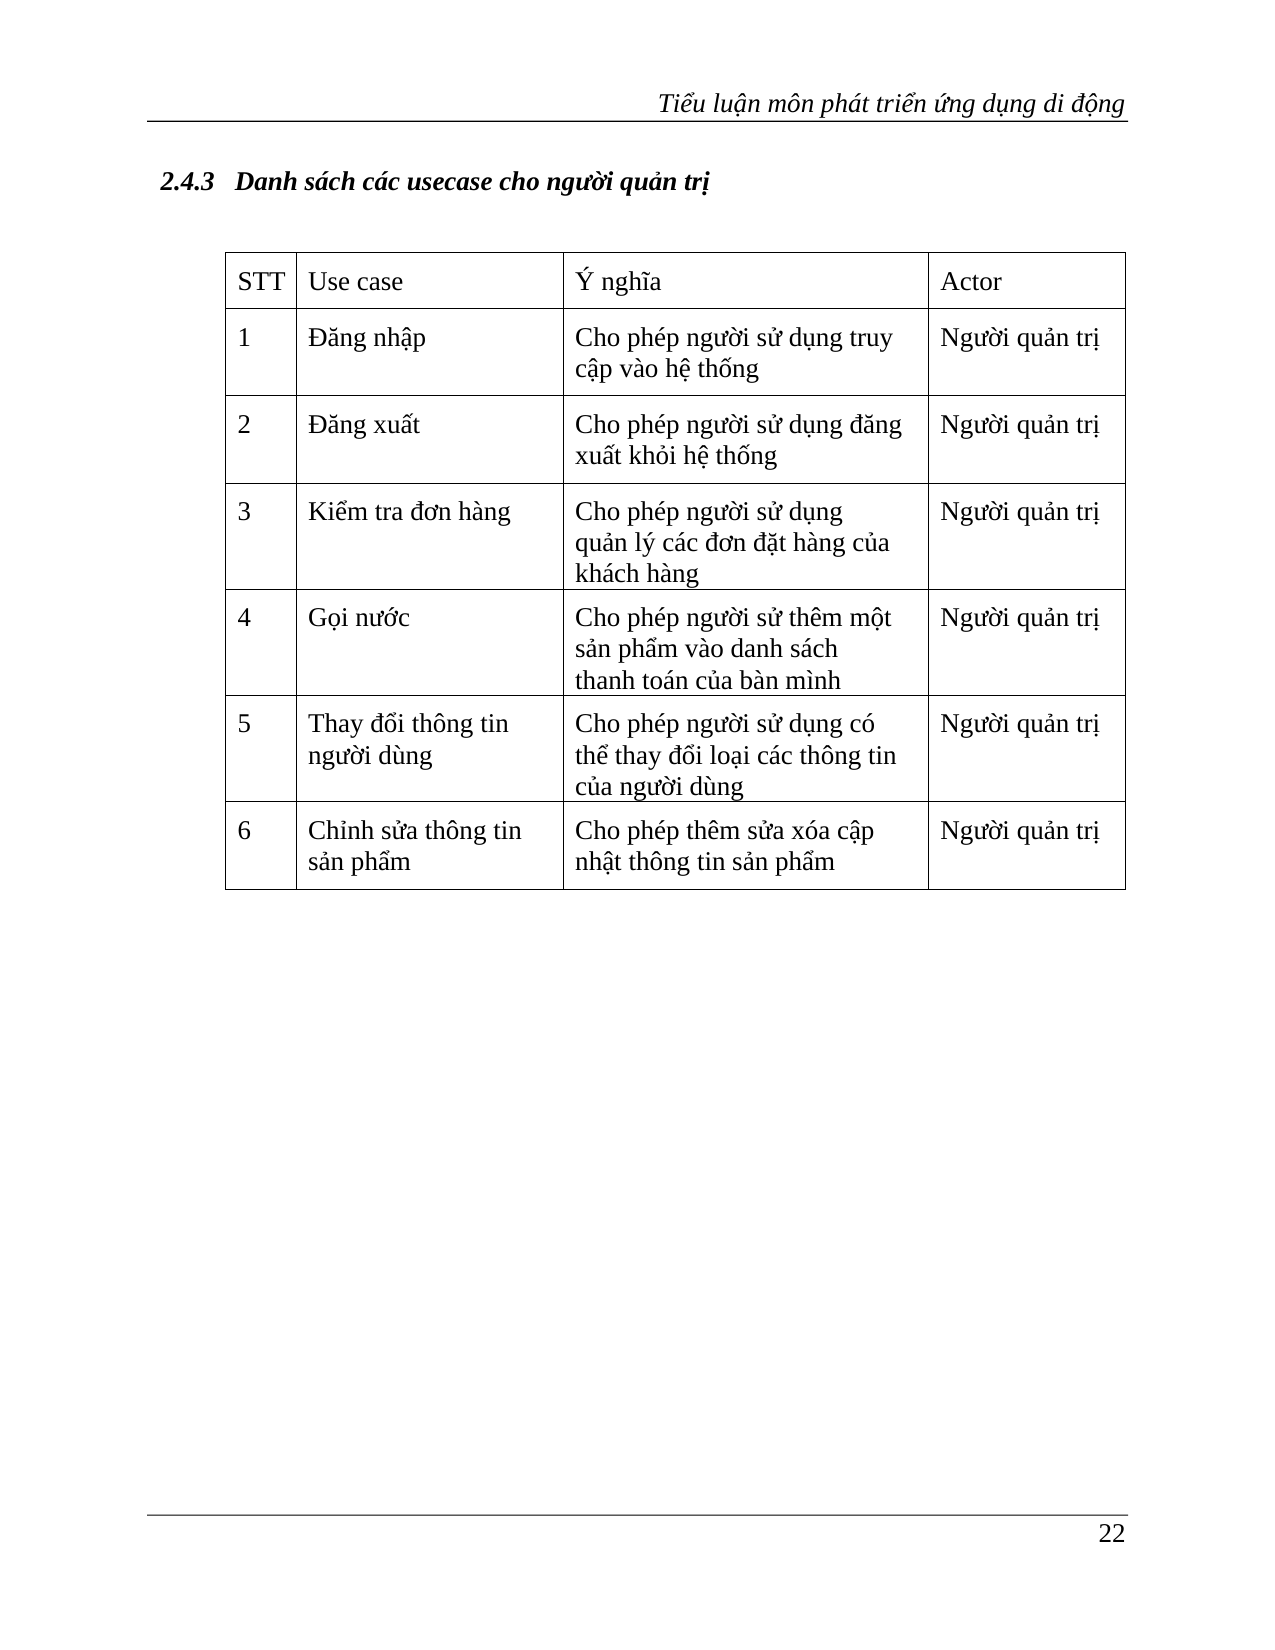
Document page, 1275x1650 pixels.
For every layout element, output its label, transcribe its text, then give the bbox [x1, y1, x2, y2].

table_cell Người quản trị [929, 484, 1125, 589]
table_header Use case [297, 253, 563, 308]
table_cell 2 [226, 396, 296, 483]
table_cell 6 [226, 802, 296, 888]
table_cell Người quản trị [929, 696, 1125, 801]
table_cell 5 [226, 696, 296, 801]
table_cell 4 [226, 590, 296, 695]
table_cell 1 [226, 309, 296, 395]
table_cell Người quản trị [929, 590, 1125, 695]
table_cell Đăng nhập [297, 309, 563, 395]
table_cell Đăng xuất [297, 396, 563, 483]
table_cell Cho phép người sử dụng có thể thay đổi loại các thông tin của người dùng [564, 696, 928, 801]
table_cell Cho phép người sử dụng truy cập vào hệ thống [564, 309, 928, 395]
table_cell Cho phép người sử dụng đăng xuất khỏi hệ thống [564, 396, 928, 483]
table_cell Người quản trị [929, 802, 1125, 888]
table_header Ý nghĩa [564, 253, 928, 308]
table_cell Chỉnh sửa thông tin sản phẩm [297, 802, 563, 888]
table_header Actor [929, 253, 1125, 308]
table_cell 3 [226, 484, 296, 589]
table_cell Cho phép thêm sửa xóa cập nhật thông tin sản phẩm [564, 802, 928, 888]
table_cell Cho phép người sử dụng quản lý các đơn đặt hàng của khách hàng [564, 484, 928, 589]
table_cell Người quản trị [929, 396, 1125, 483]
table_cell Gọi nước [297, 590, 563, 695]
subtitle Danh sách các usecase cho người quản trị [160, 165, 1137, 196]
table_header STT [226, 253, 296, 308]
table_cell Cho phép người sử thêm một sản phẩm vào danh sách thanh toán của bàn mình [564, 590, 928, 695]
table_cell Kiểm tra đơn hàng [297, 484, 563, 589]
table_cell Thay đổi thông tin người dùng [297, 696, 563, 801]
table_cell Người quản trị [929, 309, 1125, 395]
